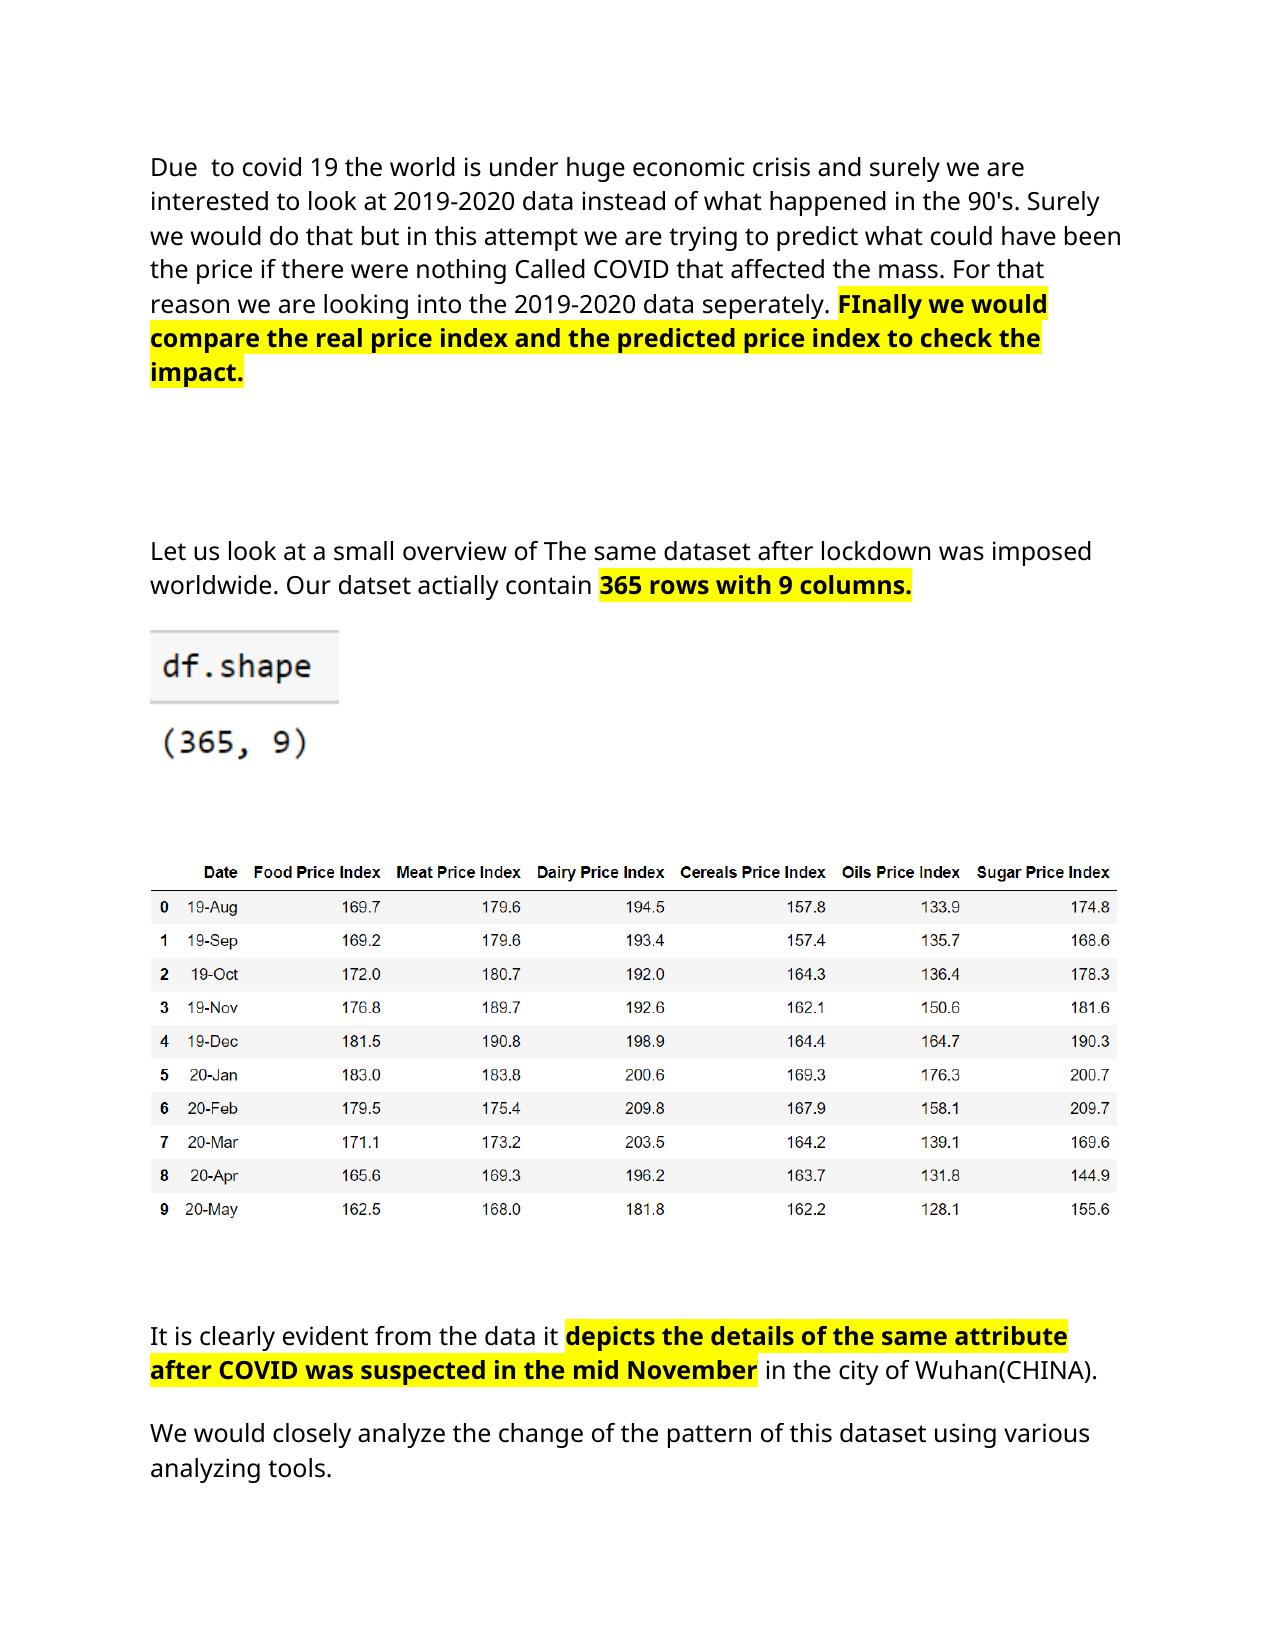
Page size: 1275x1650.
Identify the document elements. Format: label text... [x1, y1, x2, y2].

text We would closely analyze the change of the pattern of this dataset using various analyzing tools. [150, 1416, 1125, 1484]
text It is clearly evident from the data it depicts the details of the same attribute after COVID was suspected in the mid November in the city of Wuhan(CHINA). [758, 1319, 1125, 1387]
picture [150, 855, 1125, 1232]
text Let us look at a small overview of The same dataset after lockdown was imposed worldwide. Our datset actially contain 365 rows with 9 columns. [150, 533, 1125, 602]
text Due to covid 19 the world is under huge economic crisis and surely we are interested to look at 2019-2020 data instead of what happened in the 90's. Surely we would do that but in this attempt we are trying to predict what could have been the price if there were nothing Called COVID that affected the mass. For that reason we are looking into the 2019-2020 data seperately. FInally we would compare the real price index and the predicted price index to check the impact. [150, 150, 1125, 388]
text It is clearly evident from the data it depicts the details of the same attribute after COVID was suspected in the mid November in the city of Wuhan(CHINA). [150, 1319, 565, 1353]
picture [150, 630, 339, 769]
